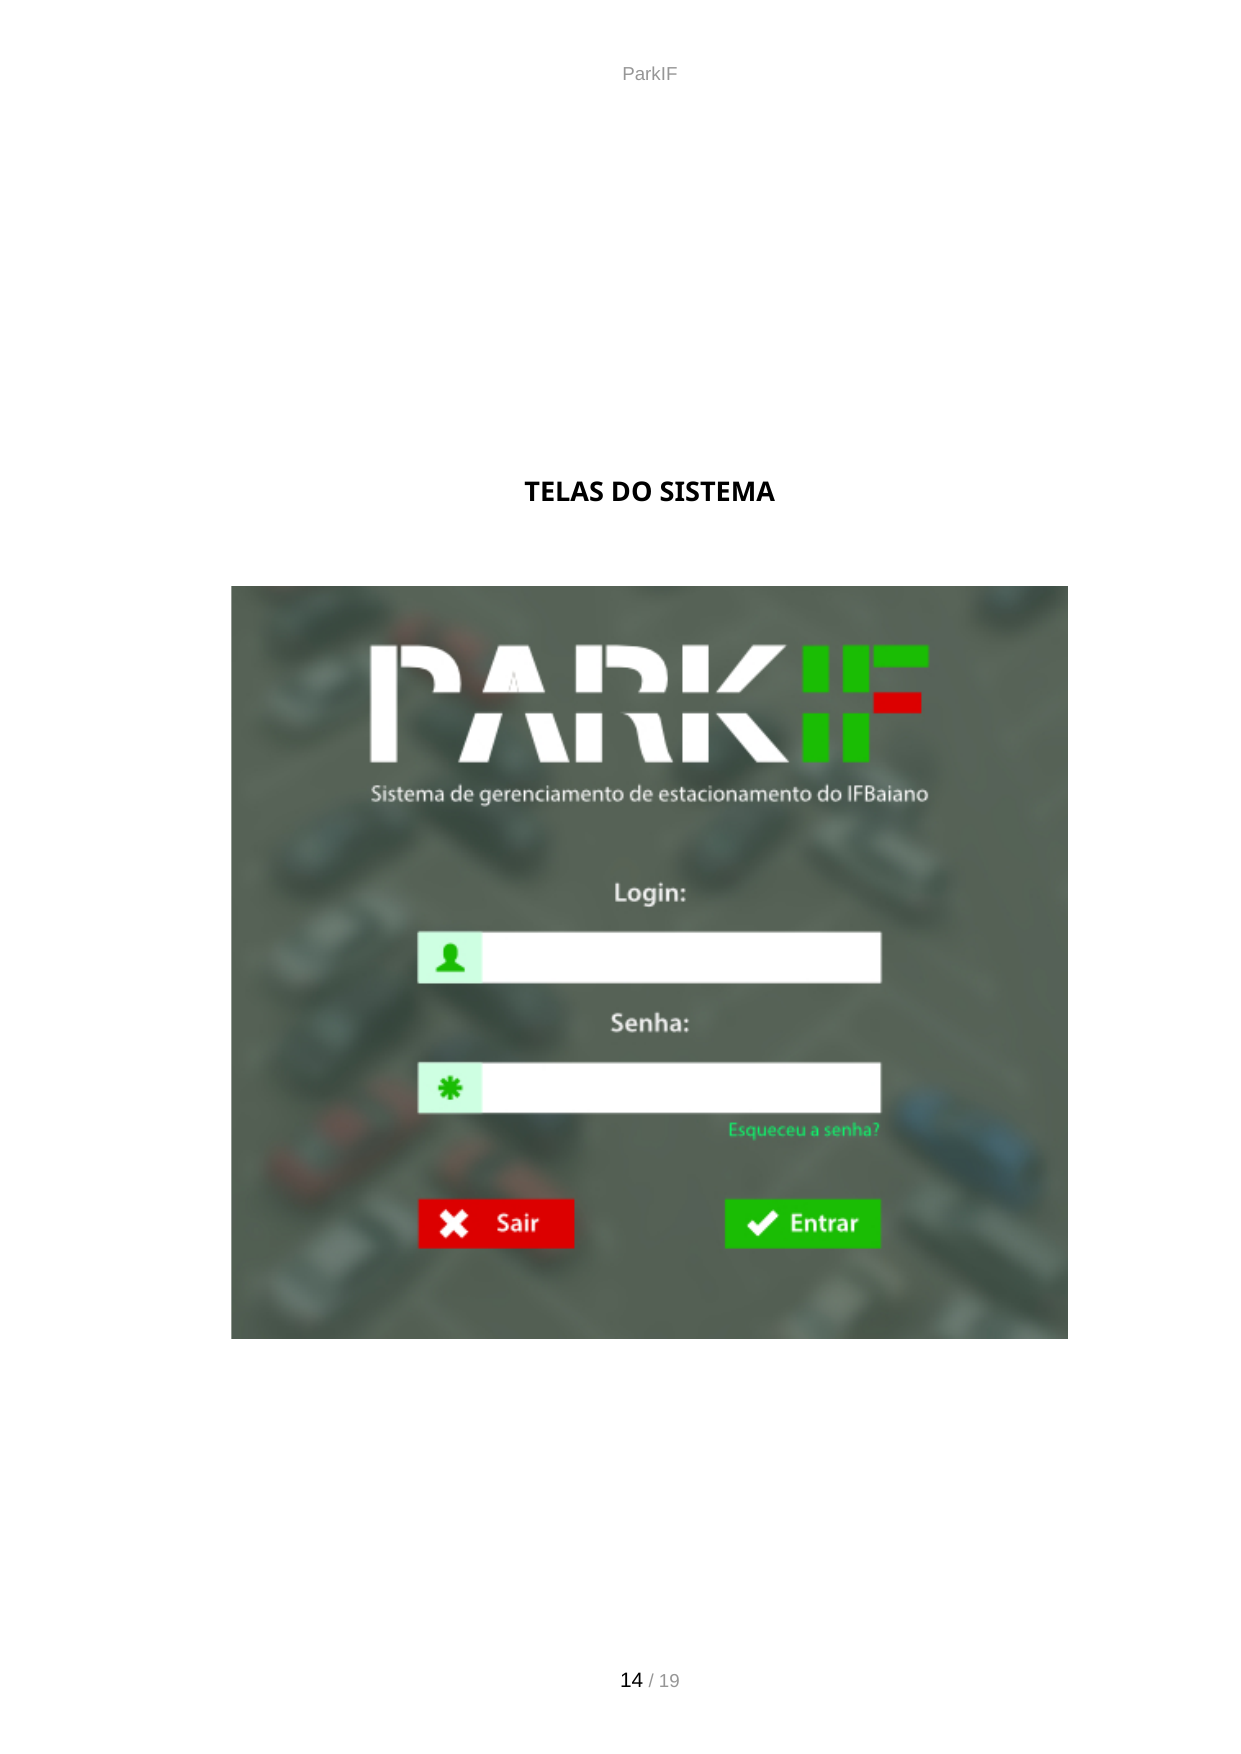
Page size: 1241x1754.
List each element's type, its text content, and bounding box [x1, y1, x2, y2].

text TELAS DO SISTEMA [177, 472, 1122, 509]
picture [231, 586, 1068, 1339]
